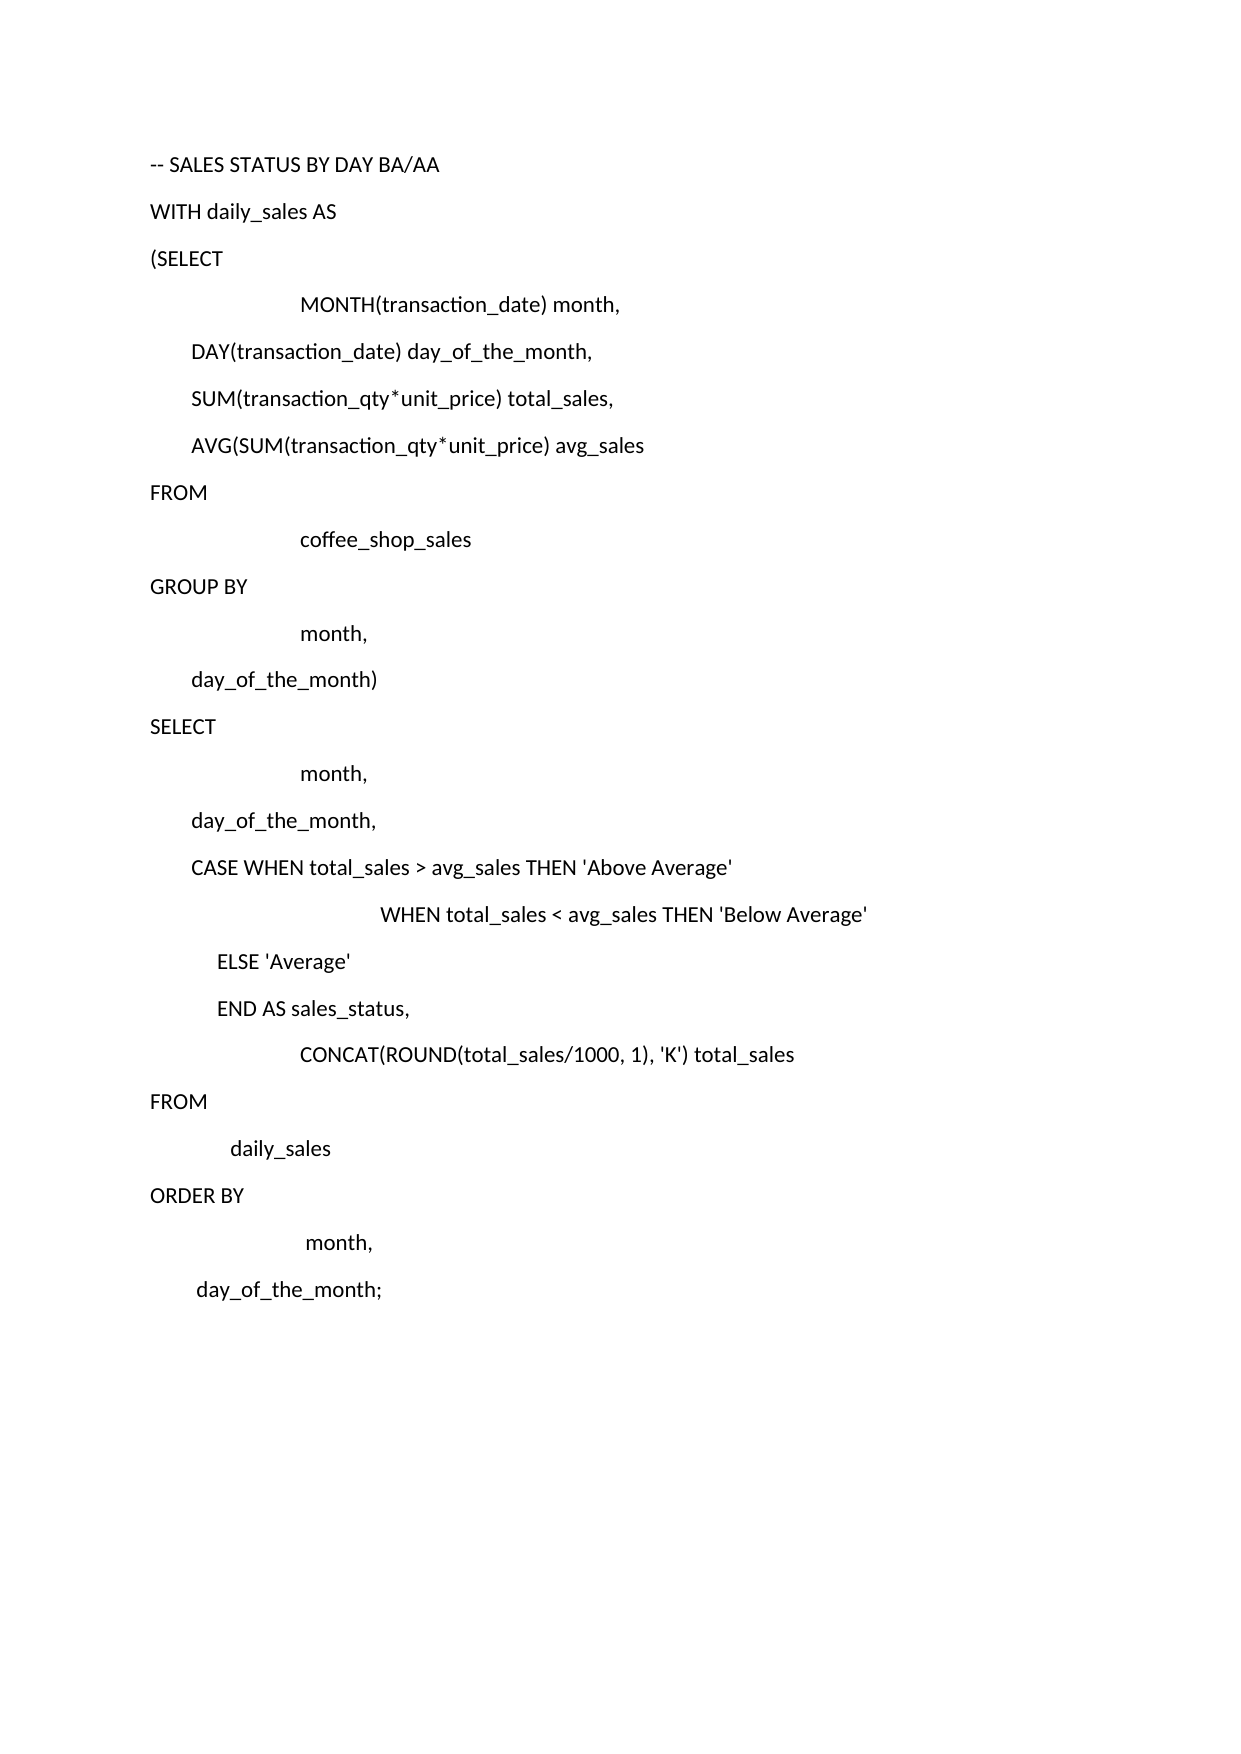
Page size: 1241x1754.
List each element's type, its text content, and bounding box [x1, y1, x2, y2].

text MONTH(transaction_date) month, [150, 291, 1090, 319]
text FROM [150, 1087, 1090, 1116]
text daily_sales [150, 1134, 1090, 1162]
text FROM [150, 478, 1090, 506]
text month, [150, 759, 1090, 787]
text SELECT [150, 712, 1090, 741]
text WITH daily_sales AS [150, 197, 1090, 225]
text GROUP BY [150, 572, 1090, 600]
text SUM(transaction_qty*unit_price) total_sales, [150, 384, 1090, 412]
text AVG(SUM(transaction_qty*unit_price) avg_sales [150, 431, 1090, 459]
text CASE WHEN total_sales > avg_sales THEN 'Above Average' [150, 853, 1090, 881]
text CONCAT(ROUND(total_sales/1000, 1), 'K') total_sales [150, 1041, 1090, 1069]
text day_of_the_month; [150, 1275, 1090, 1303]
text (SELECT [150, 244, 1090, 272]
text ELSE 'Average' [150, 947, 1090, 975]
text WHEN total_sales < avg_sales THEN 'Below Average' [150, 900, 1090, 928]
text DAY(transaction_date) day_of_the_month, [150, 337, 1090, 366]
text day_of_the_month) [150, 666, 1090, 694]
text -- SALES STATUS BY DAY BA/AA [150, 150, 1090, 178]
text coffee_shop_sales [150, 525, 1090, 553]
text END AS sales_status, [150, 994, 1090, 1022]
text ORDER BY [150, 1181, 1090, 1209]
text month, [150, 619, 1090, 647]
text day_of_the_month, [150, 806, 1090, 834]
text month, [150, 1228, 1090, 1256]
